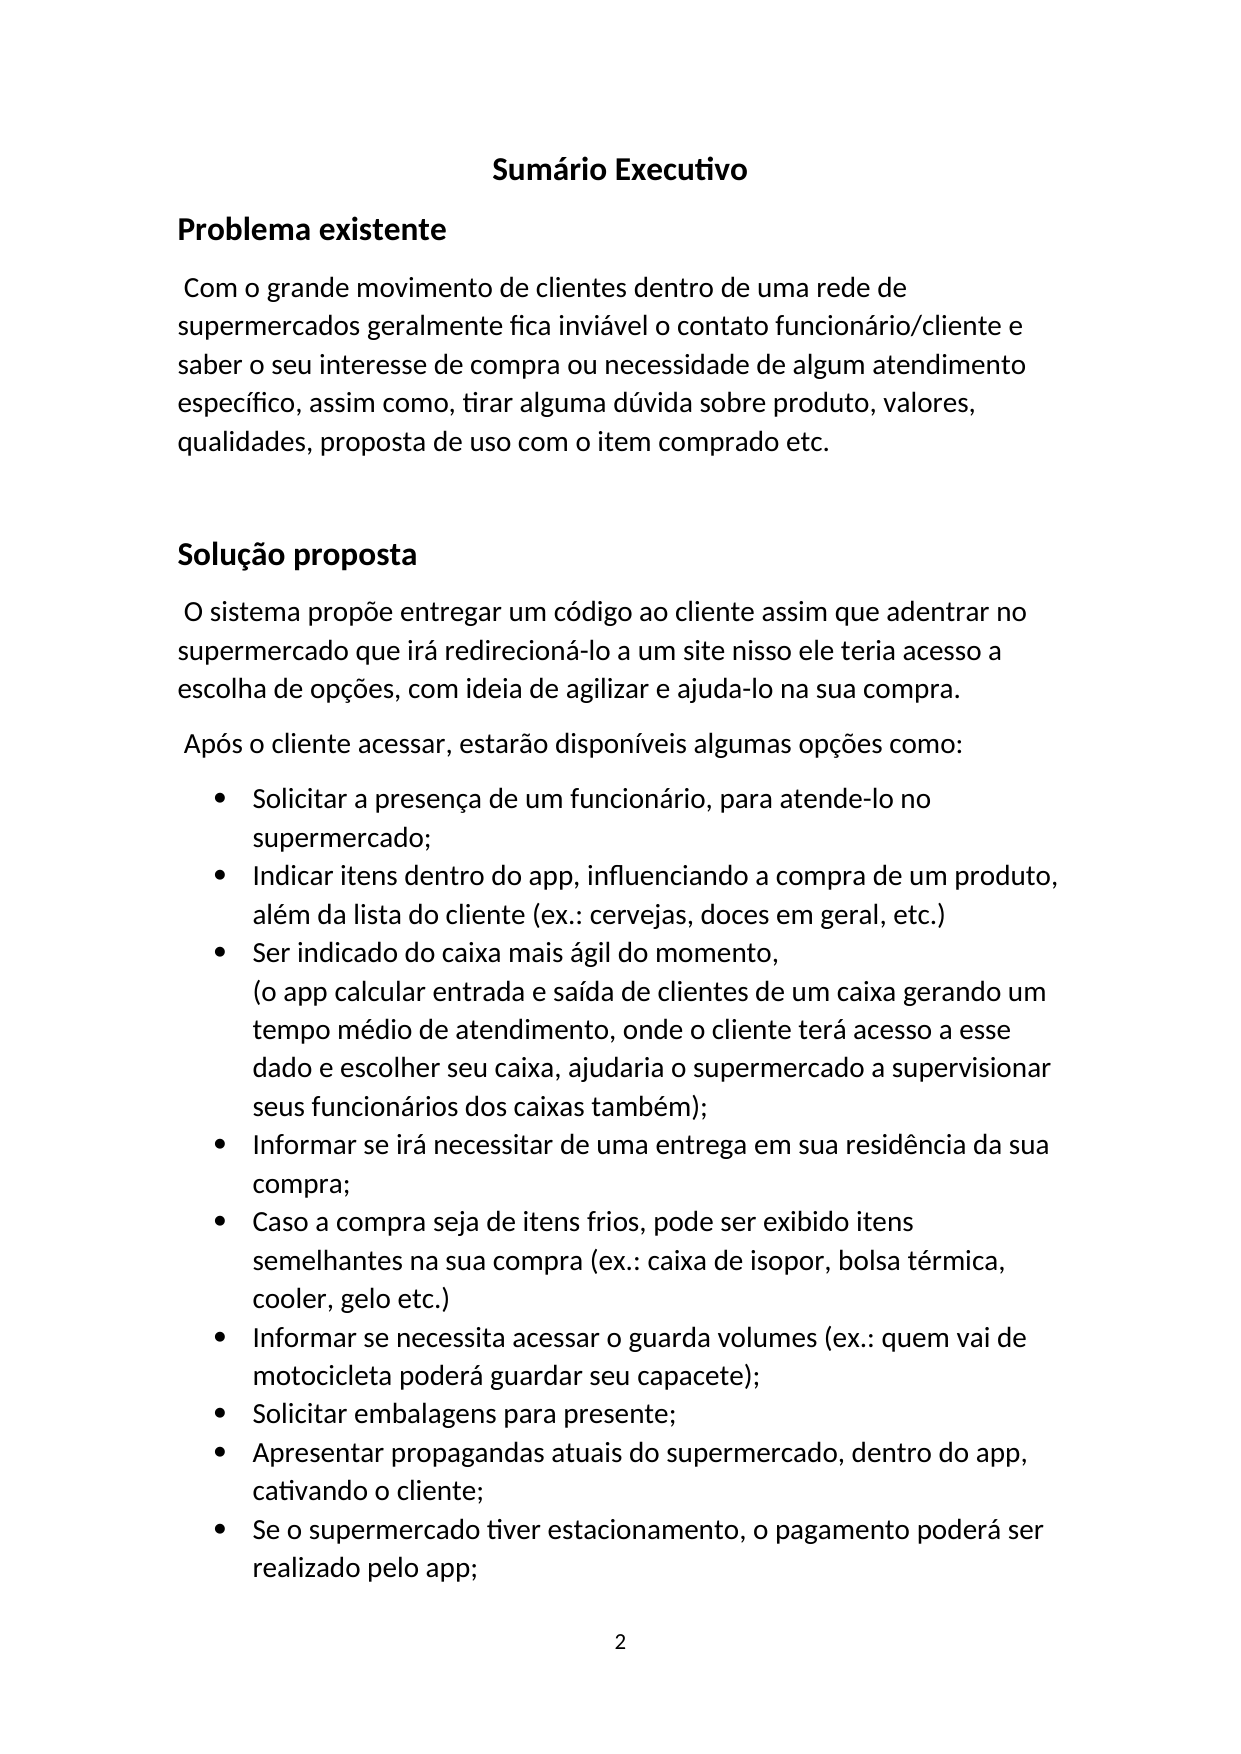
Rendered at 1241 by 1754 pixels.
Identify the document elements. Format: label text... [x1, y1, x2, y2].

list (o app calcular entrada e saída de clientes de um caixa gerando um tempo médio de atendimento, onde o cliente terá acesso a esse dado e escolher seu caixa, ajudaria o supermercado a supervisionar seus funcionários dos caixas também); [252, 973, 1063, 1124]
list Ser indicado do caixa mais ágil do momento, [215, 934, 1063, 970]
text Sumário Executivo [177, 148, 1063, 188]
text Com o grande movimento de clientes dentro de uma rede de supermercados geralmente fica inviável o contato funcionário/cliente e saber o seu interesse de compra ou necessidade de algum atendimento específico, assim como, tirar alguma dúvida sobre produto, valores, qualidades, proposta de uso com o item comprado etc. [177, 269, 1063, 458]
text Solução proposta [177, 533, 1063, 573]
list Se o supermercado tiver estacionamento, o pagamento poderá ser realizado pelo app; [215, 1511, 1063, 1585]
list Caso a compra seja de itens frios, pode ser exibido itens semelhantes na sua compra (ex.: caixa de isopor, bolsa térmica, cooler, gelo etc.) [215, 1203, 1063, 1316]
list Informar se necessita acessar o guarda volumes (ex.: quem vai de motocicleta poderá guardar seu capacete); [215, 1319, 1063, 1393]
list Indicar itens dentro do app, influenciando a compra de um produto, além da lista do cliente (ex.: cervejas, doces em geral, etc.) [215, 857, 1063, 931]
list Solicitar a presença de um funcionário, para atende-lo no supermercado; [215, 781, 1063, 854]
list Informar se irá necessitar de uma entrega em sua residência da sua compra; [215, 1126, 1063, 1201]
text Após o cliente acessar, estarão disponíveis algumas opções como: [177, 725, 1063, 761]
text Problema existente [177, 208, 1063, 249]
text O sistema propõe entregar um código ao cliente assim que adentrar no supermercado que irá redirecioná-lo a um site nisso ele teria acesso a escolha de opções, com ideia de agilizar e ajuda-lo na sua compra. [177, 593, 1063, 706]
list Apresentar propagandas atuais do supermercado, dentro do app, cativando o cliente; [215, 1434, 1063, 1508]
list Solicitar embalagens para presente; [215, 1396, 1063, 1431]
